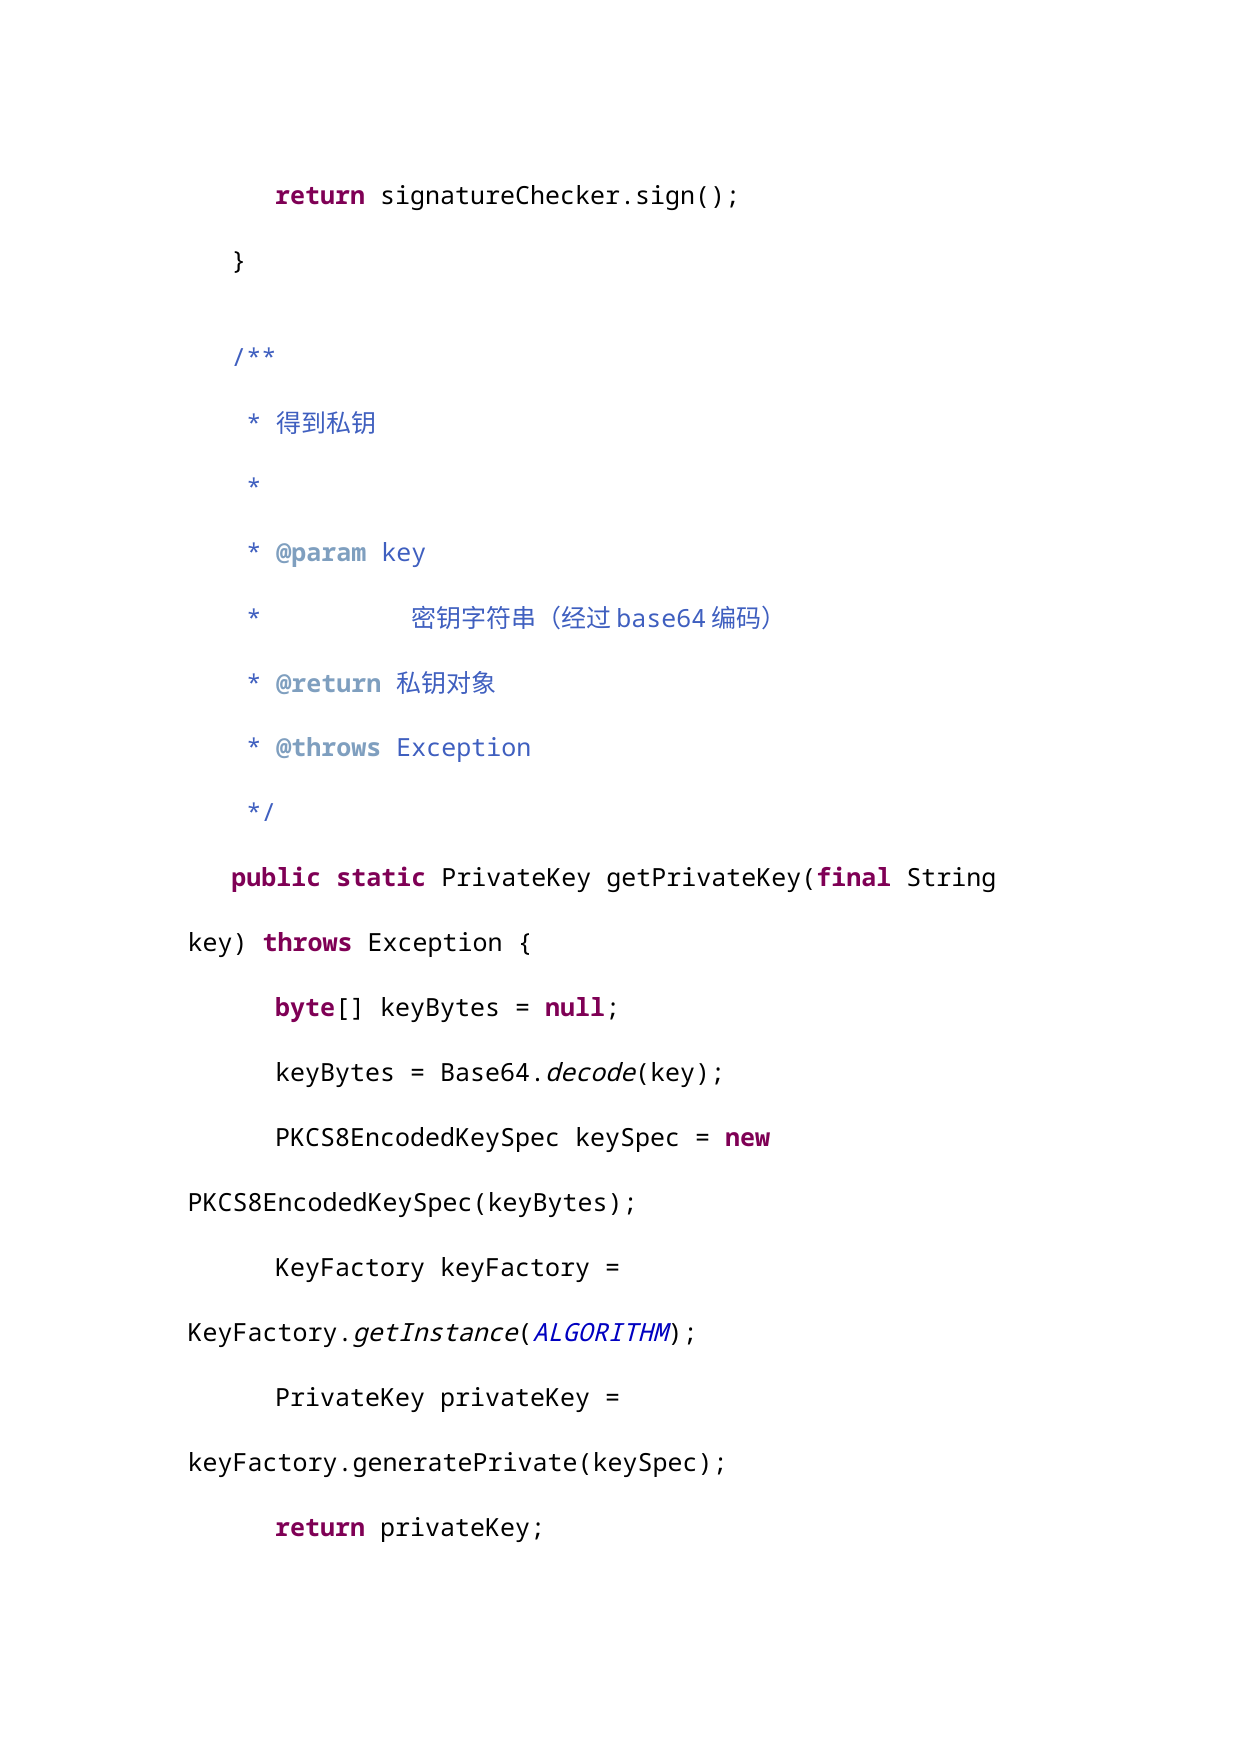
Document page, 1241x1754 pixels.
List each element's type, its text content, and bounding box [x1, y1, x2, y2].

text * @throws Exception [187, 714, 1053, 779]
text /** [187, 324, 1053, 389]
text KeyFactory keyFactory = KeyFactory.getInstance(ALGORITHM); [187, 1234, 1053, 1364]
text * @param key [187, 519, 1053, 584]
text * @return 私钥对象 [187, 649, 1053, 714]
text return signatureChecker.sign(); [187, 162, 1053, 227]
text keyBytes = Base64.decode(key); [187, 1039, 1053, 1104]
text * 得到私钥 [187, 389, 1053, 454]
text return privateKey; [187, 1494, 1053, 1559]
text byte[] keyBytes = null; [187, 974, 1053, 1039]
text PrivateKey privateKey = keyFactory.generatePrivate(keySpec); [187, 1364, 1053, 1494]
text * [187, 454, 1053, 519]
text PKCS8EncodedKeySpec keySpec = new PKCS8EncodedKeySpec(keyBytes); [187, 1104, 1053, 1234]
text */ [187, 779, 1053, 844]
text * 密钥字符串（经过base64编码） [187, 584, 1053, 649]
text } [187, 227, 1053, 292]
text public static PrivateKey getPrivateKey(final String key) throws Exception { [187, 844, 1053, 974]
